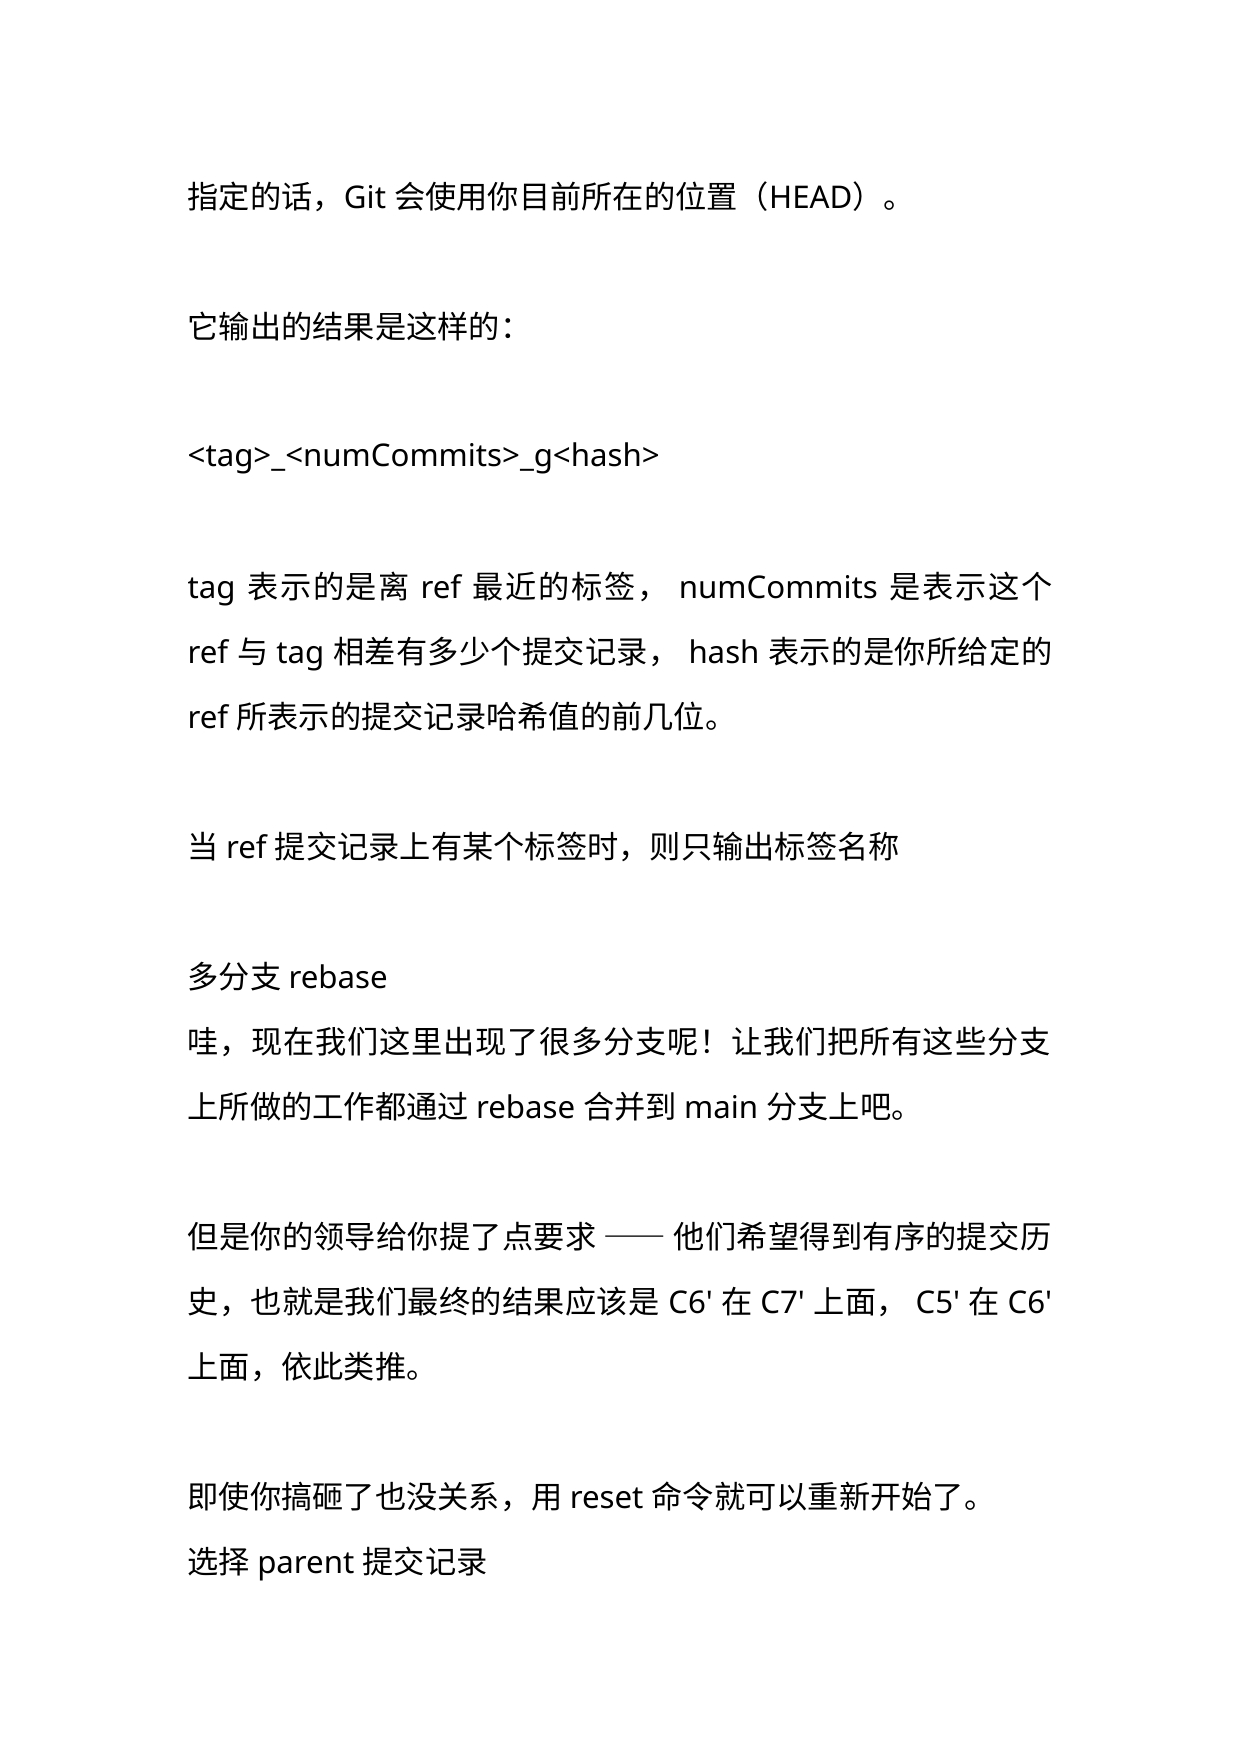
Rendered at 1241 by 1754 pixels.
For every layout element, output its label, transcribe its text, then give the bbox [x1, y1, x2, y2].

text 它输出的结果是这样的： [187, 292, 1053, 357]
text tag 表示的是离 ref 最近的标签， numCommits 是表示这个 ref 与 tag 相差有多少个提交记录， hash 表示的是你所给定的 ref 所表示的提交记录哈希值的前几位。 [187, 552, 1053, 747]
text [187, 162, 1053, 227]
text 多分支 rebase [187, 942, 1053, 1007]
text 选择 parent 提交记录 [187, 1527, 1053, 1592]
text <tag>_<numCommits>_g<hash> [187, 422, 1053, 487]
text 但是你的领导给你提了点要求 —— 他们希望得到有序的提交历史，也就是我们最终的结果应该是 C6' 在 C7' 上面， C5' 在 C6' 上面，依此类推。 [187, 1202, 1053, 1397]
text 当 ref 提交记录上有某个标签时，则只输出标签名称 [187, 812, 1053, 877]
text 哇，现在我们这里出现了很多分支呢！让我们把所有这些分支上所做的工作都通过 rebase 合并到 main 分支上吧。 [187, 1007, 1053, 1137]
text 即使你搞砸了也没关系，用 reset 命令就可以重新开始了。 [187, 1462, 1053, 1527]
